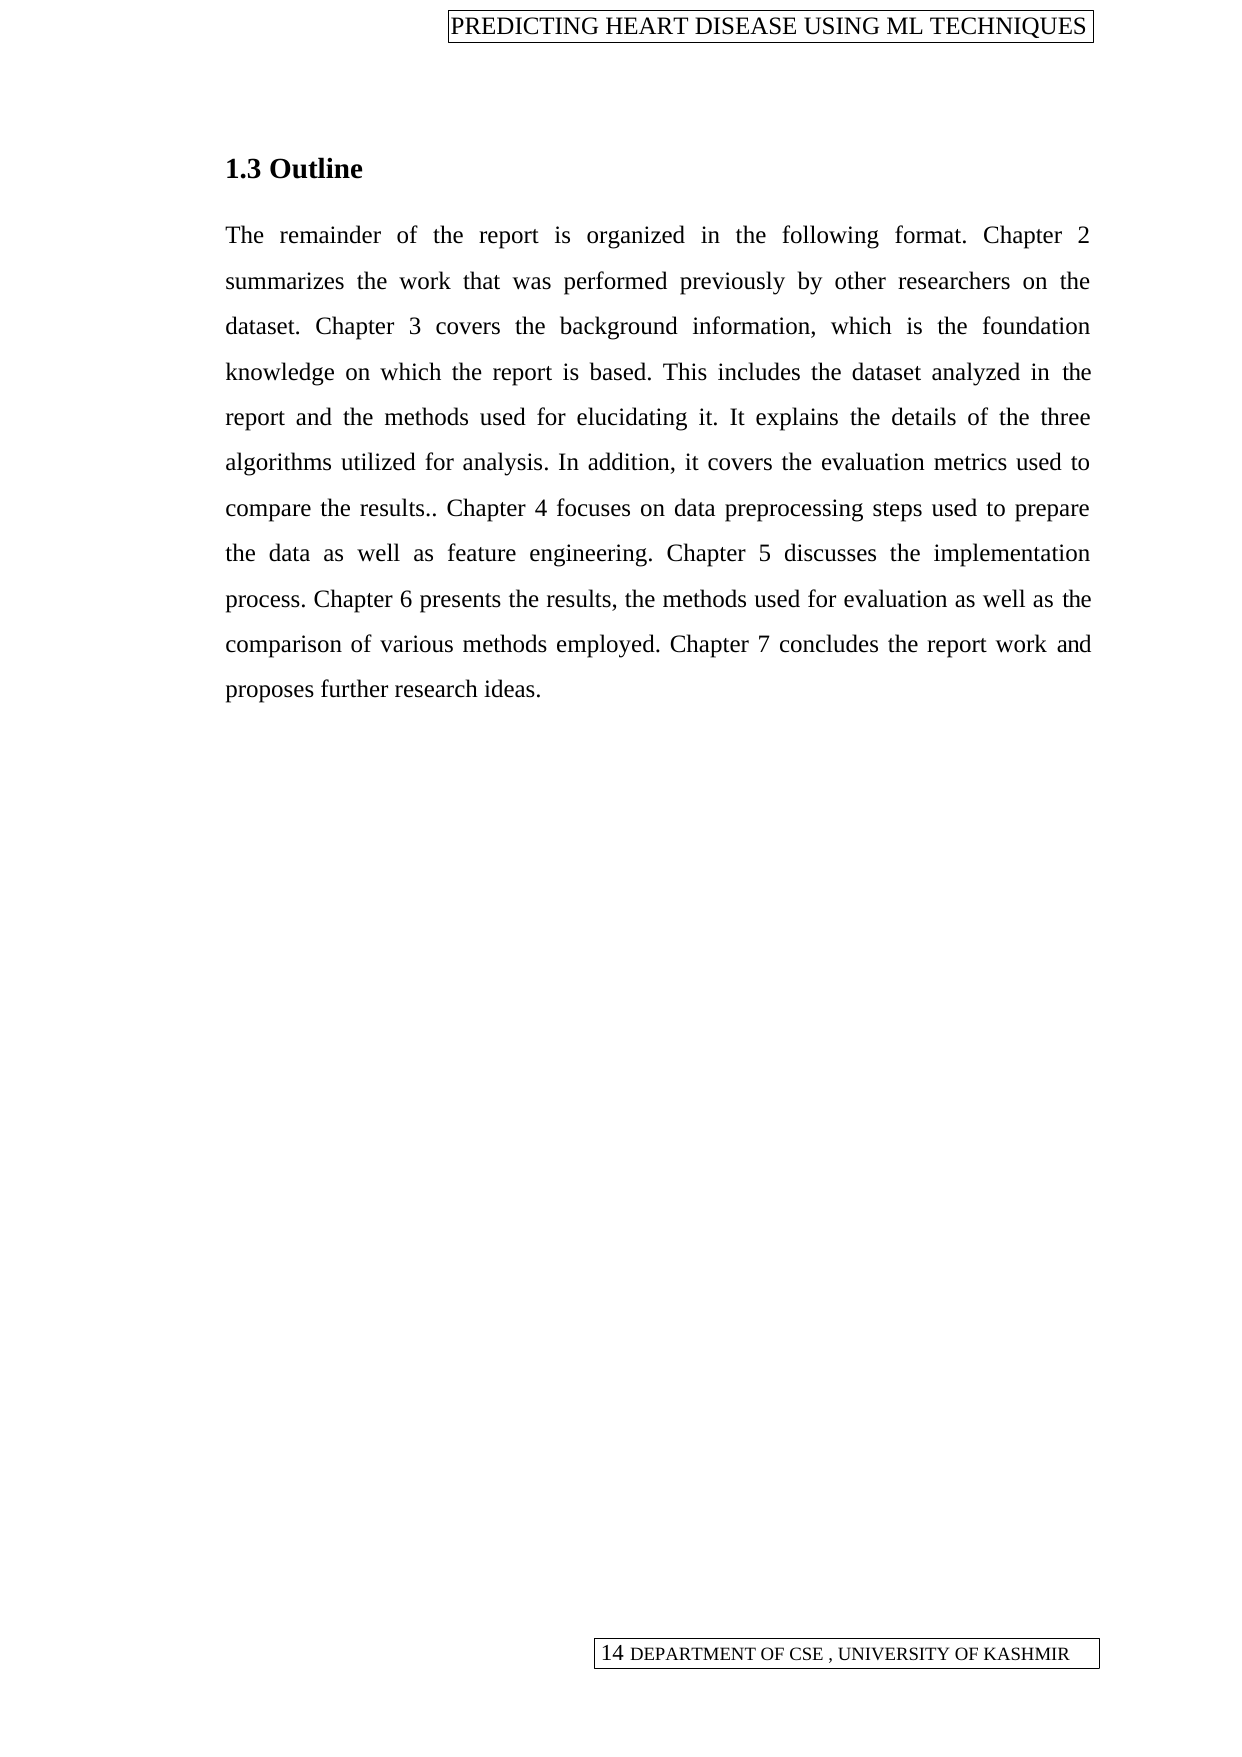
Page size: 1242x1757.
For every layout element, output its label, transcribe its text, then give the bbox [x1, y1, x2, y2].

text The remainder of the report is organized in the following format. Chapter 2 summarizes the work that was performed previously by other researchers on the dataset. Chapter 3 covers the background information, which is the foundation knowledge on which the report is based. This includes the dataset analyzed in the report and the methods used for elucidating it. It explains the details of the three algorithms utilized for analysis. In addition, it covers the evaluation metrics used to compare the results.. Chapter 4 focuses on data preprocessing steps used to prepare the data as well as feature engineering. Chapter 5 discusses the implementation process. Chapter 6 presents the results, the methods used for evaluation as well as the comparison of various methods employed. Chapter 7 concludes the report work and proposes further research ideas. [225, 220, 1091, 703]
subtitle Outline [225, 151, 1181, 184]
